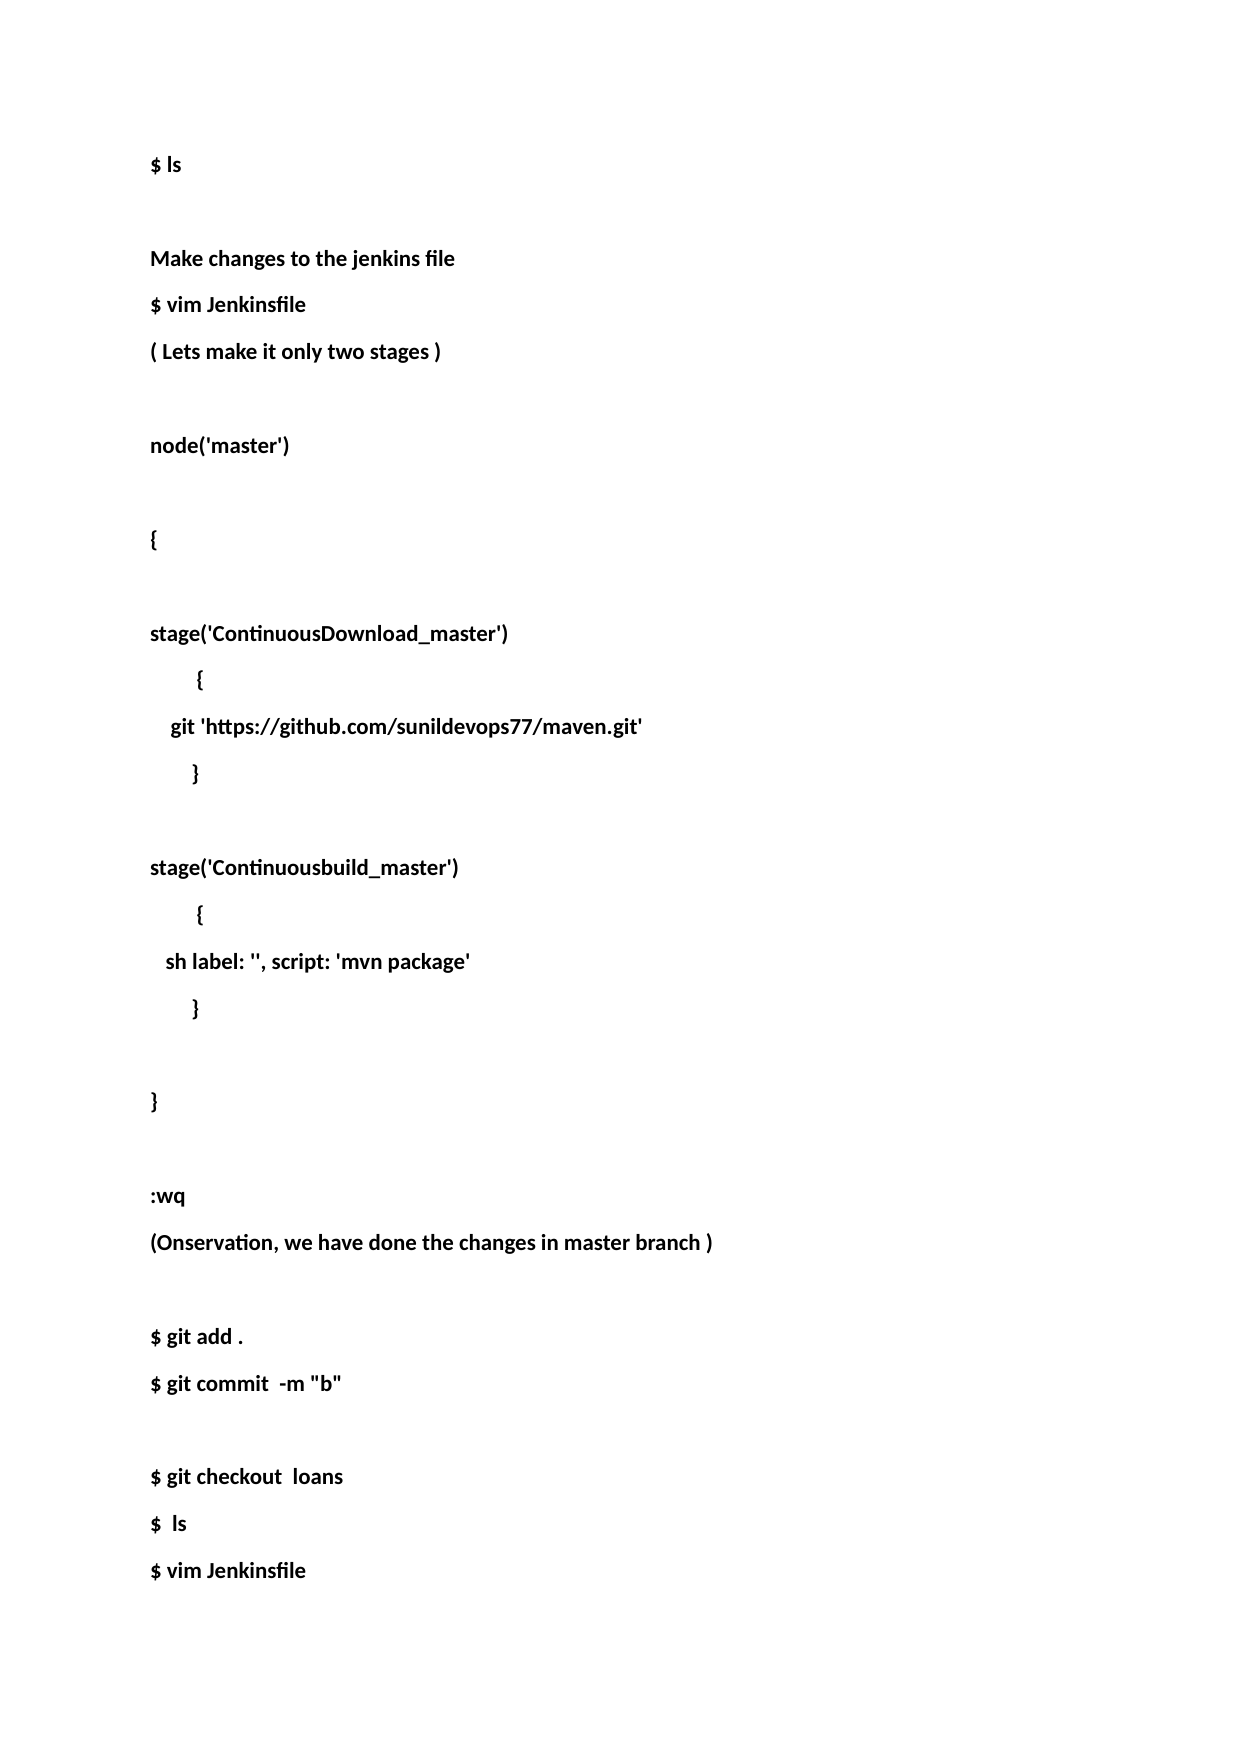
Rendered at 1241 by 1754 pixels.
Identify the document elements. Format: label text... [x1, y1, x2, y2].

text :wq [150, 1181, 1090, 1209]
text $ git add . [150, 1322, 1090, 1350]
text $ git checkout loans [150, 1462, 1090, 1491]
text stage('Continuousbuild_master') [150, 853, 1090, 881]
text node('master') [150, 431, 1090, 459]
text { [150, 666, 1090, 694]
text $ ls [150, 1509, 1090, 1537]
text { [150, 900, 1090, 928]
text (Onservation, we have done the changes in master branch ) [150, 1228, 1090, 1256]
text git 'https://github.com/sunildevops77/maven.git' [150, 712, 1090, 741]
text $ vim Jenkinsfile [150, 1556, 1090, 1584]
text { [150, 525, 1090, 553]
text $ git commit -m "b" [150, 1369, 1090, 1397]
text } [150, 1087, 1090, 1116]
text $ ls [150, 150, 1090, 178]
text } [150, 759, 1090, 787]
text Make changes to the jenkins file [150, 244, 1090, 272]
text $ vim Jenkinsfile [150, 291, 1090, 319]
text } [150, 994, 1090, 1022]
text stage('ContinuousDownload_master') [150, 619, 1090, 647]
text ( Lets make it only two stages ) [150, 337, 1090, 366]
text sh label: '', script: 'mvn package' [150, 947, 1090, 975]
